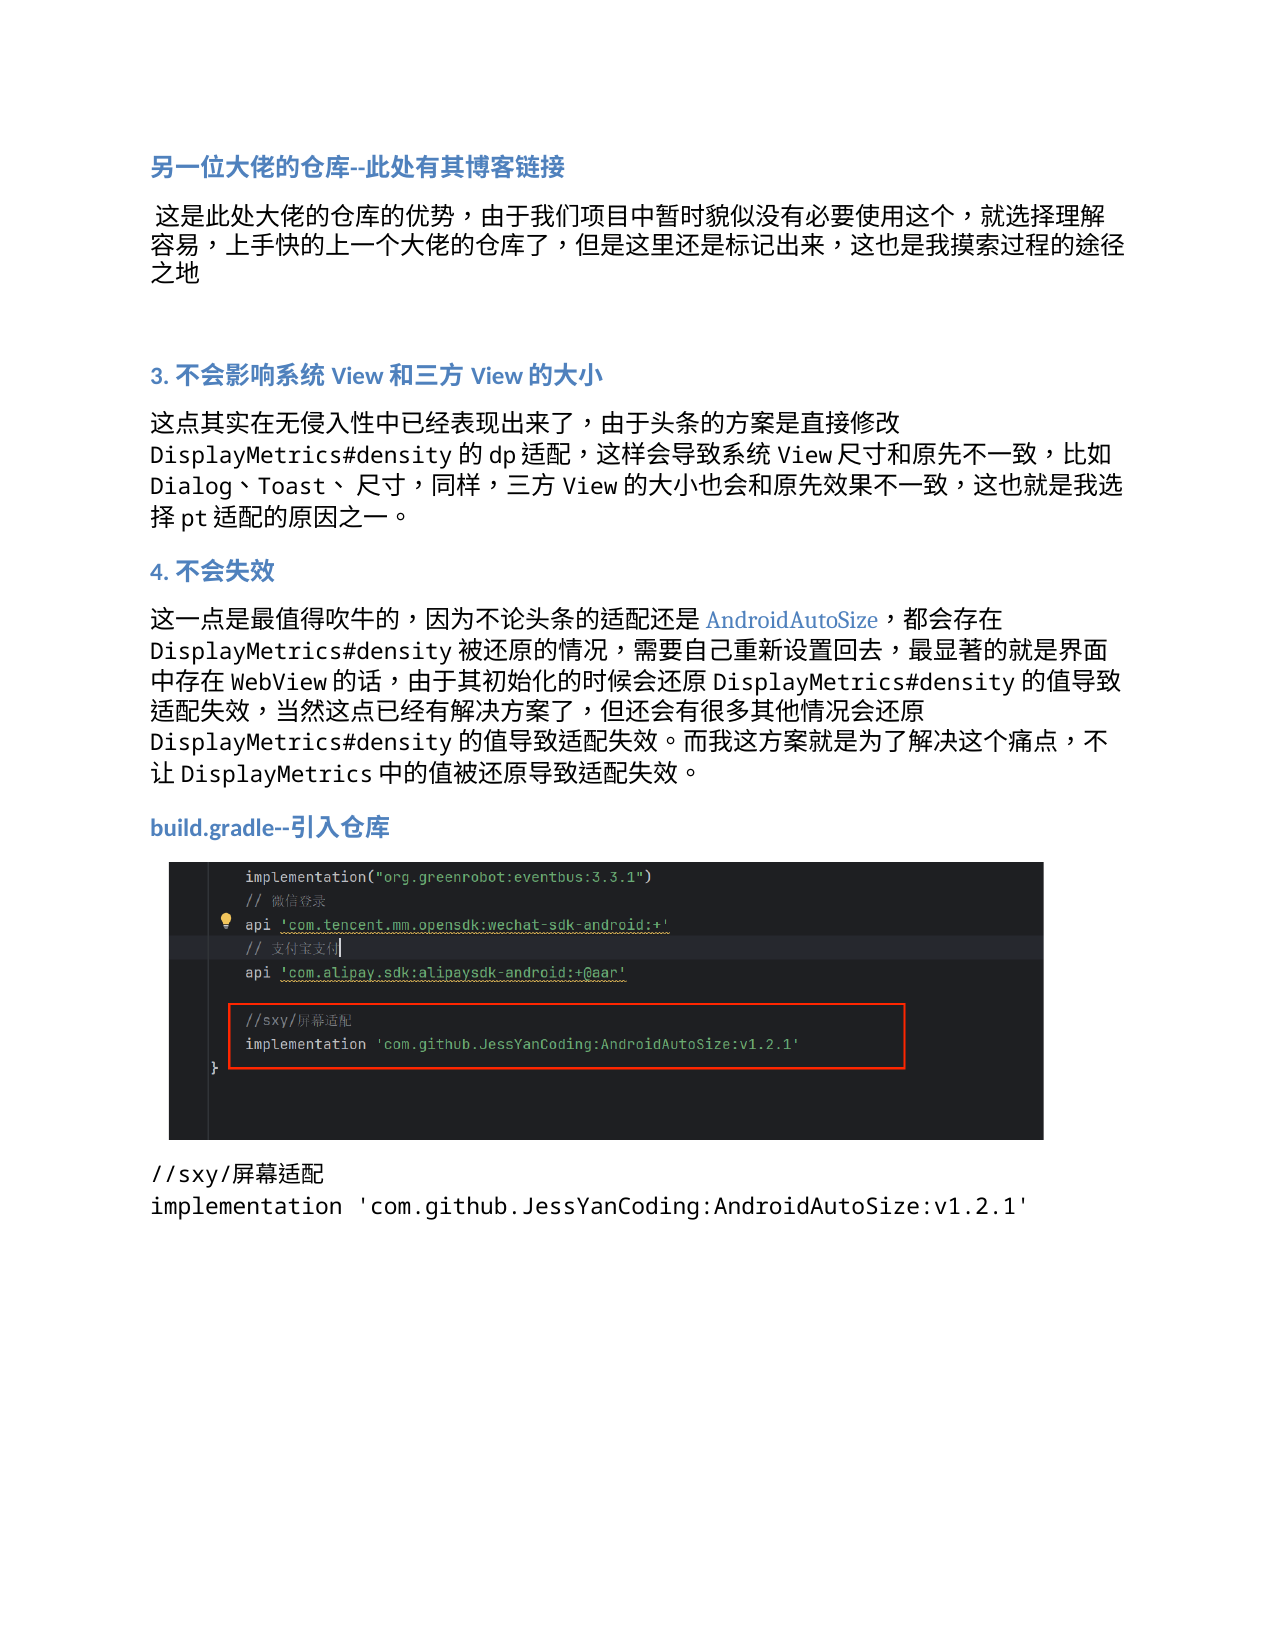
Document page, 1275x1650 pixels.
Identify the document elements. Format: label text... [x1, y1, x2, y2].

subtitle 另一位大佬的仓库--此处有其博客链接 [150, 150, 1125, 184]
text 这一点是最值得吹牛的，因为不论头条的适配还是 AndroidAutoSize，都会存在 DisplayMetrics#density 被还原的情况，需要自己重新设置回去，最显著的就是界面中存在 WebView 的话，由于其初始化的时候会还原 DisplayMetrics#density 的值导致适配失效，当然这点已经有解决方案了，但还会有很多其他情况会还原 DisplayMetrics#density 的值导致适配失效。而我这方案就是为了解决这个痛点，不让 DisplayMetrics 中的值被还原导致适配失效。 [150, 606, 1125, 789]
picture [168, 862, 1044, 1140]
subtitle 4. 不会失效 [150, 553, 1125, 588]
subtitle 3. 不会影响系统 View 和三方 View 的大小 [150, 357, 1125, 391]
subtitle build.gradle--引入仓库 [150, 810, 1125, 844]
text //sxy/屏幕适配 implementation 'com.github.JessYanCoding:AndroidAutoSize:v1.2.1' [150, 1158, 1125, 1221]
text 这点其实在无侵入性中已经表现出来了，由于头条的方案是直接修改 DisplayMetrics#density 的 dp 适配，这样会导致系统 View 尺寸和原先不一致，比如 Dialog、Toast、 尺寸，同样，三方 View 的大小也会和原先效果不一致，这也就是我选择 pt 适配的原因之一。 [150, 410, 1125, 533]
text 这是此处大佬的仓库的优势，由于我们项目中暂时貌似没有必要使用这个，就选择理解容易，上手快的上一个大佬的仓库了，但是这里还是标记出来，这也是我摸索过程的途径之地 [150, 203, 1125, 289]
